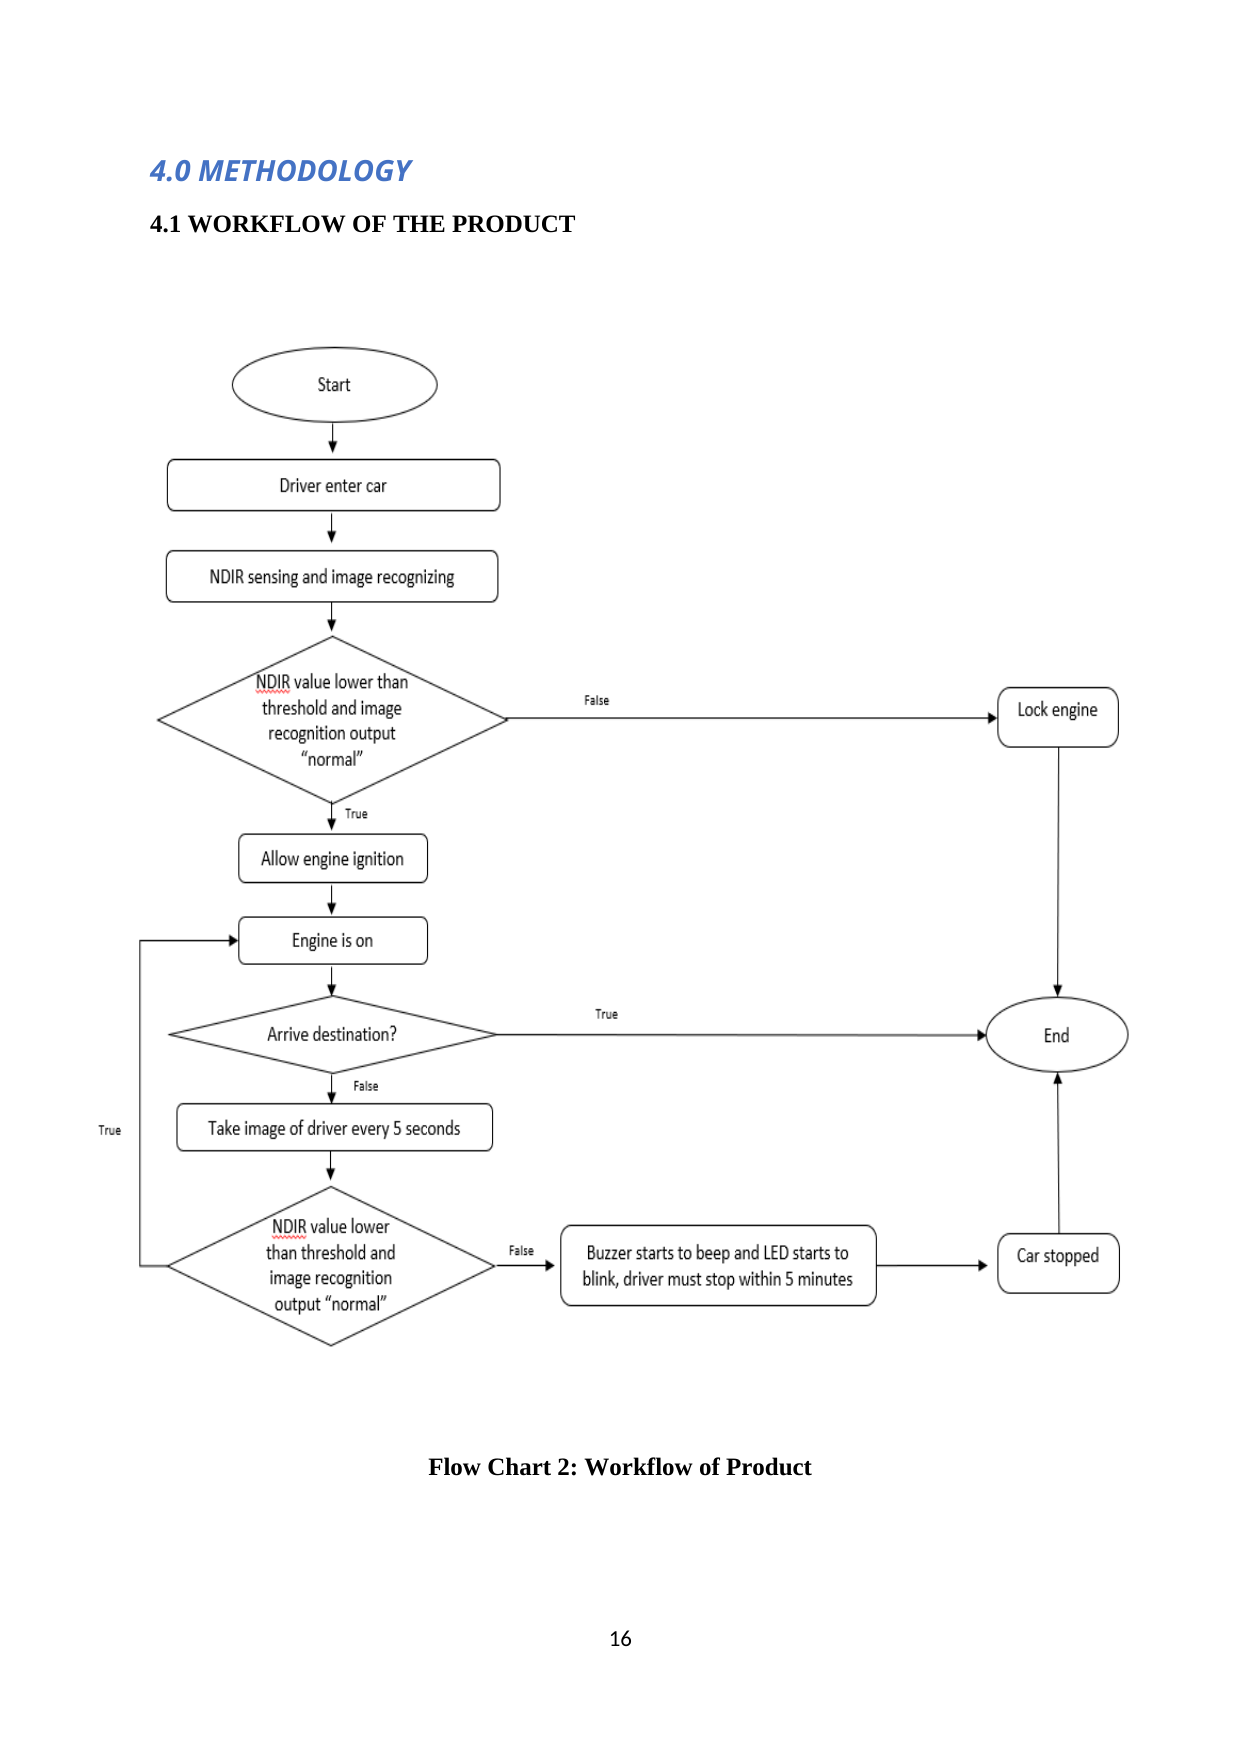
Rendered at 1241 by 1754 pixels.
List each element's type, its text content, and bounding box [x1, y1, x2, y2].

picture [88, 318, 1152, 1359]
text 4.0 METHODOLOGY [150, 150, 1090, 190]
text 4.1 WORKFLOW OF THE PRODUCT [150, 209, 1090, 238]
